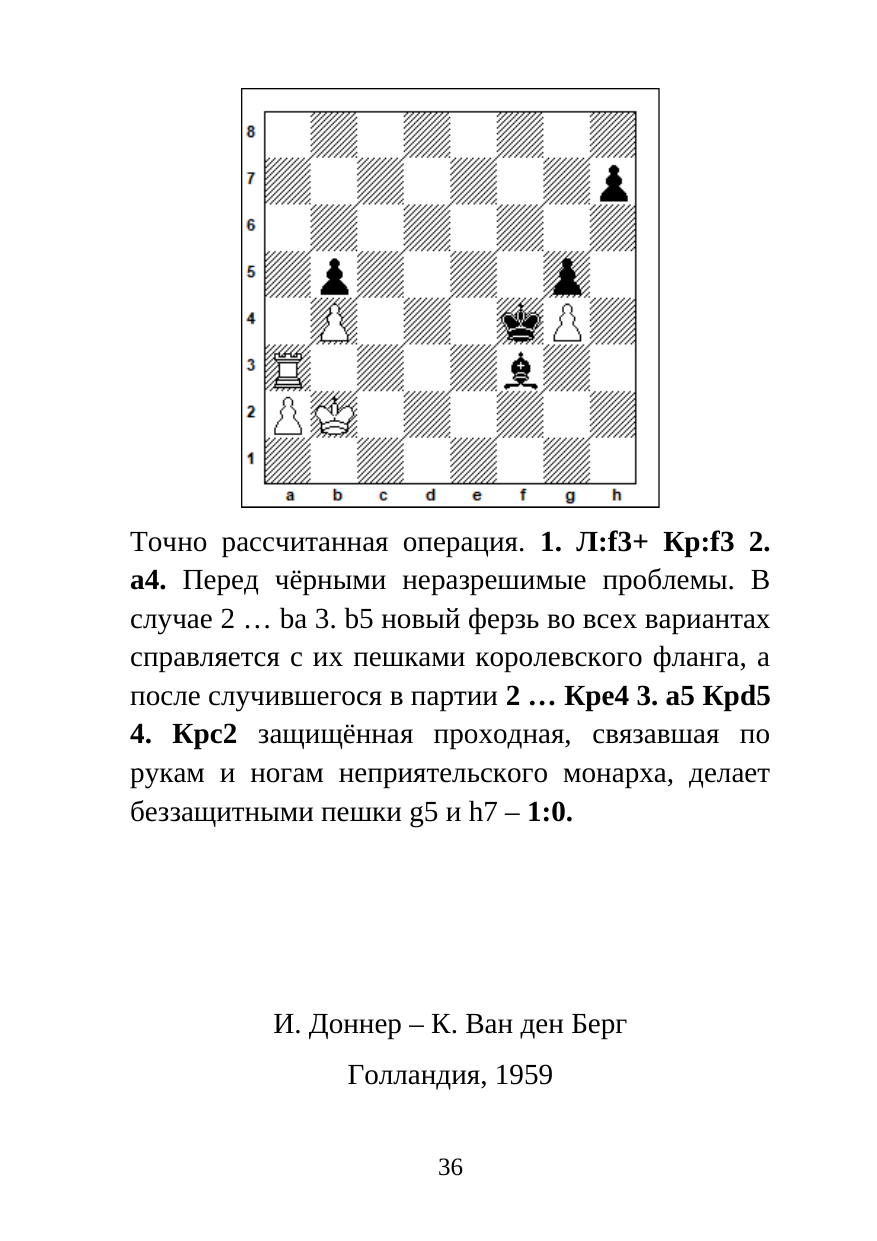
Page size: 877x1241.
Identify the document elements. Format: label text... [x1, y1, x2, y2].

text Точно рассчитанная операция. 1. Л:f3+ Кр:f3 2. а4. Перед чёрными неразрешимые проблемы. В случае 2 … ba 3. b5 новый ферзь во всех вариантах справляется с их пешками королевского фланга, а после случившегося в партии 2 … Кре4 3. а5 Крd5 4. Крс2 защищённая проходная, связавшая по рукам и ногам неприятельского монарха, делает беззащитными пешки g5 и h7 – 1:0. [130, 524, 771, 827]
picture [241, 88, 660, 508]
text Голландия, 1959 [130, 1057, 771, 1091]
text И. Доннер – К. Ван ден Берг [130, 1006, 771, 1040]
